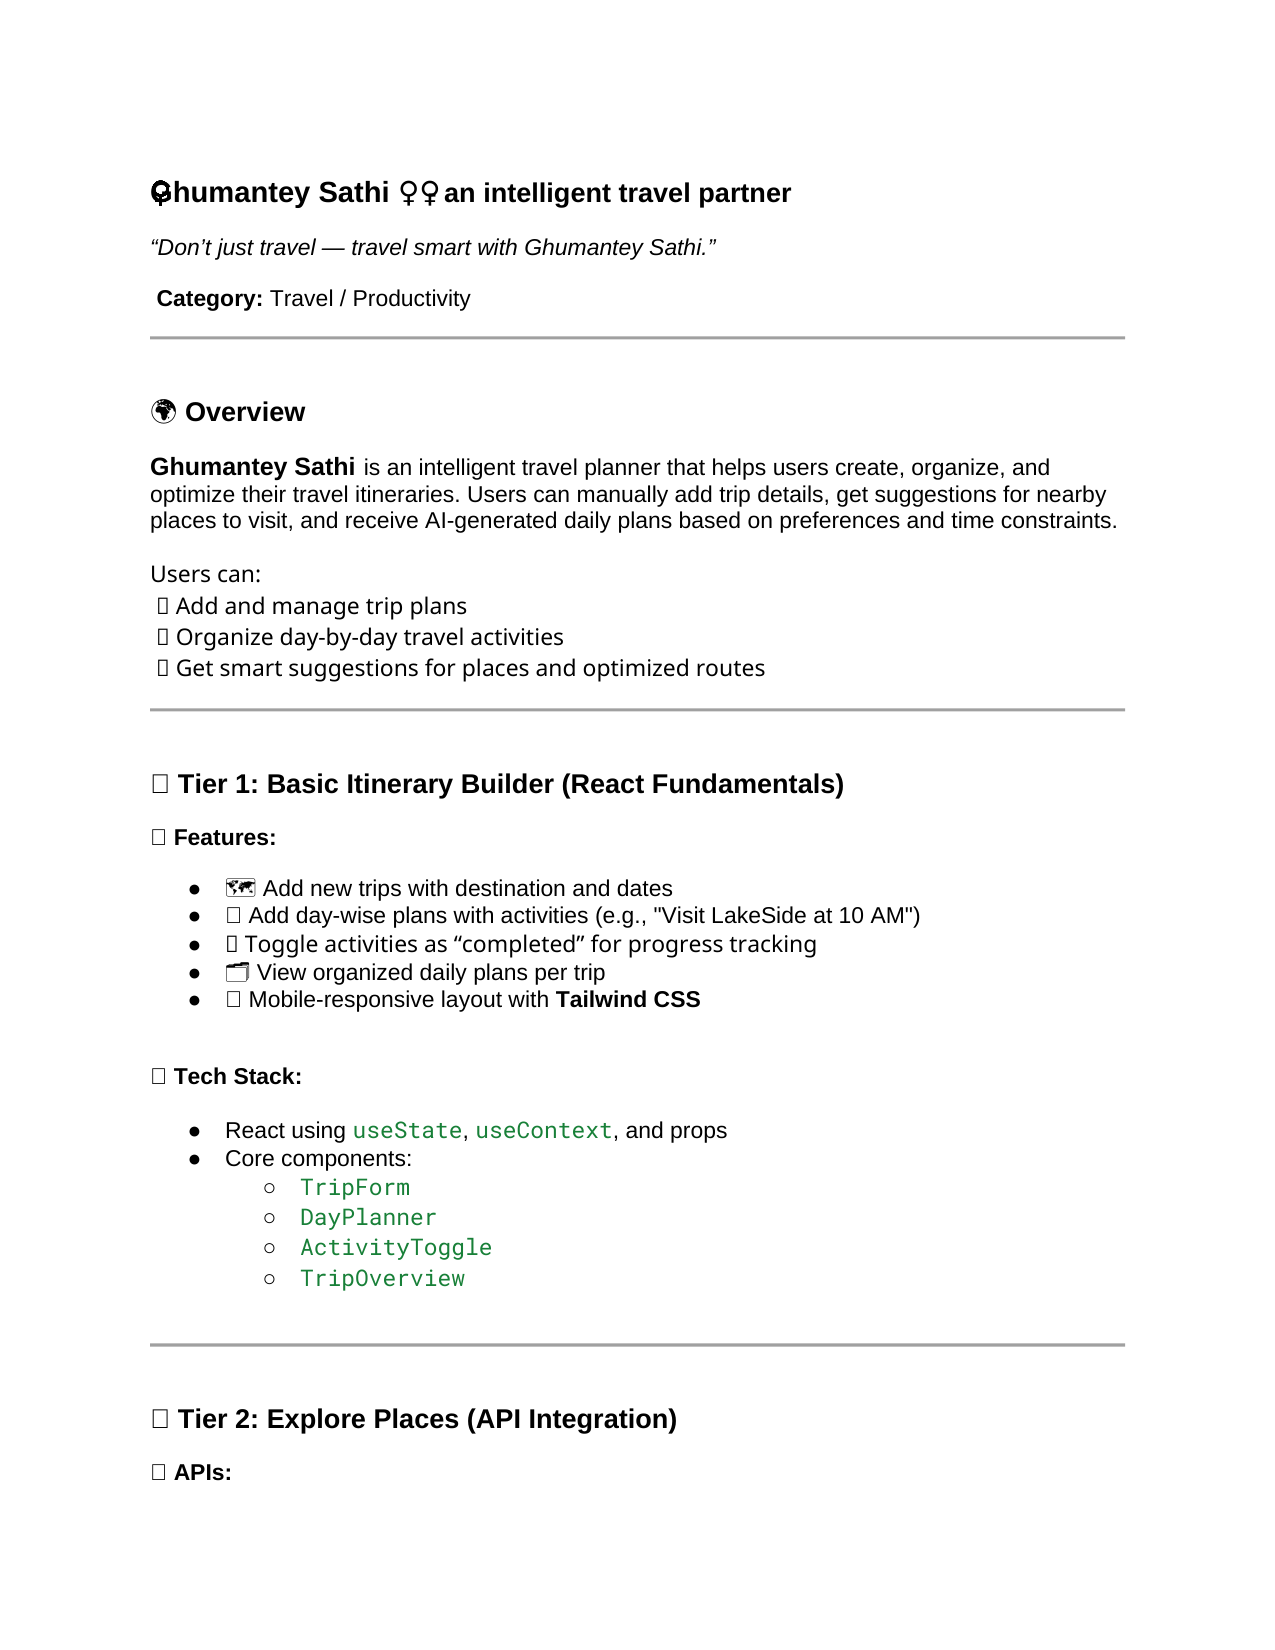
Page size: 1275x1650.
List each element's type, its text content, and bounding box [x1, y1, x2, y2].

list ✅ Toggle activities as “completed” for progress tracking [187, 928, 1125, 959]
text Ghumantey Sathi is an intelligent travel planner that helps users create, organize, and optimize their travel itineraries. Users can manually add trip details, get suggestions for nearby places to visit, and receive AI-generated daily plans based on preferences and time constraints. [150, 452, 1125, 533]
text 🔹 Tech Stack: [150, 1063, 1125, 1090]
text Users can: ✅ Add and manage trip plans ✅ Organize day-by-day travel activities ✅ Get smart suggestions for places and optimized routes [150, 558, 1125, 683]
text 🔹 Features: [150, 824, 1125, 850]
text 🔹 APIs: [150, 1459, 1125, 1485]
list 📱 Mobile-responsive layout with Tailwind CSS [187, 986, 1125, 1038]
list TripOverview [262, 1262, 1125, 1318]
text Category: Travel / Productivity [150, 285, 1125, 311]
list 📅 Add day-wise plans with activities (e.g., "Visit LakeSide at 10 AM") [187, 902, 1125, 928]
list ActivityToggle [262, 1232, 1125, 1262]
list React using useState, useContext, and props [187, 1115, 1125, 1145]
text 🚶Ghumantey Sathi 🚶‍♀️ - an intelligent travel partner [150, 175, 1125, 208]
list Core components: [187, 1145, 1125, 1171]
subtitle 🧩 Tier 1: Basic Itinerary Builder (React Fundamentals) [150, 768, 1125, 799]
subtitle 🌍 Overview [150, 396, 1125, 427]
text “Don’t just travel — travel smart with Ghumantey Sathi.” [150, 233, 1125, 260]
list DayPlanner [262, 1201, 1125, 1232]
list 🗺️ Add new trips with destination and dates [187, 875, 1125, 902]
subtitle 📍 Tier 2: Explore Places (API Integration) [150, 1403, 1125, 1434]
list TripForm [262, 1171, 1125, 1201]
list 🗂️ View organized daily plans per trip [187, 959, 1125, 986]
